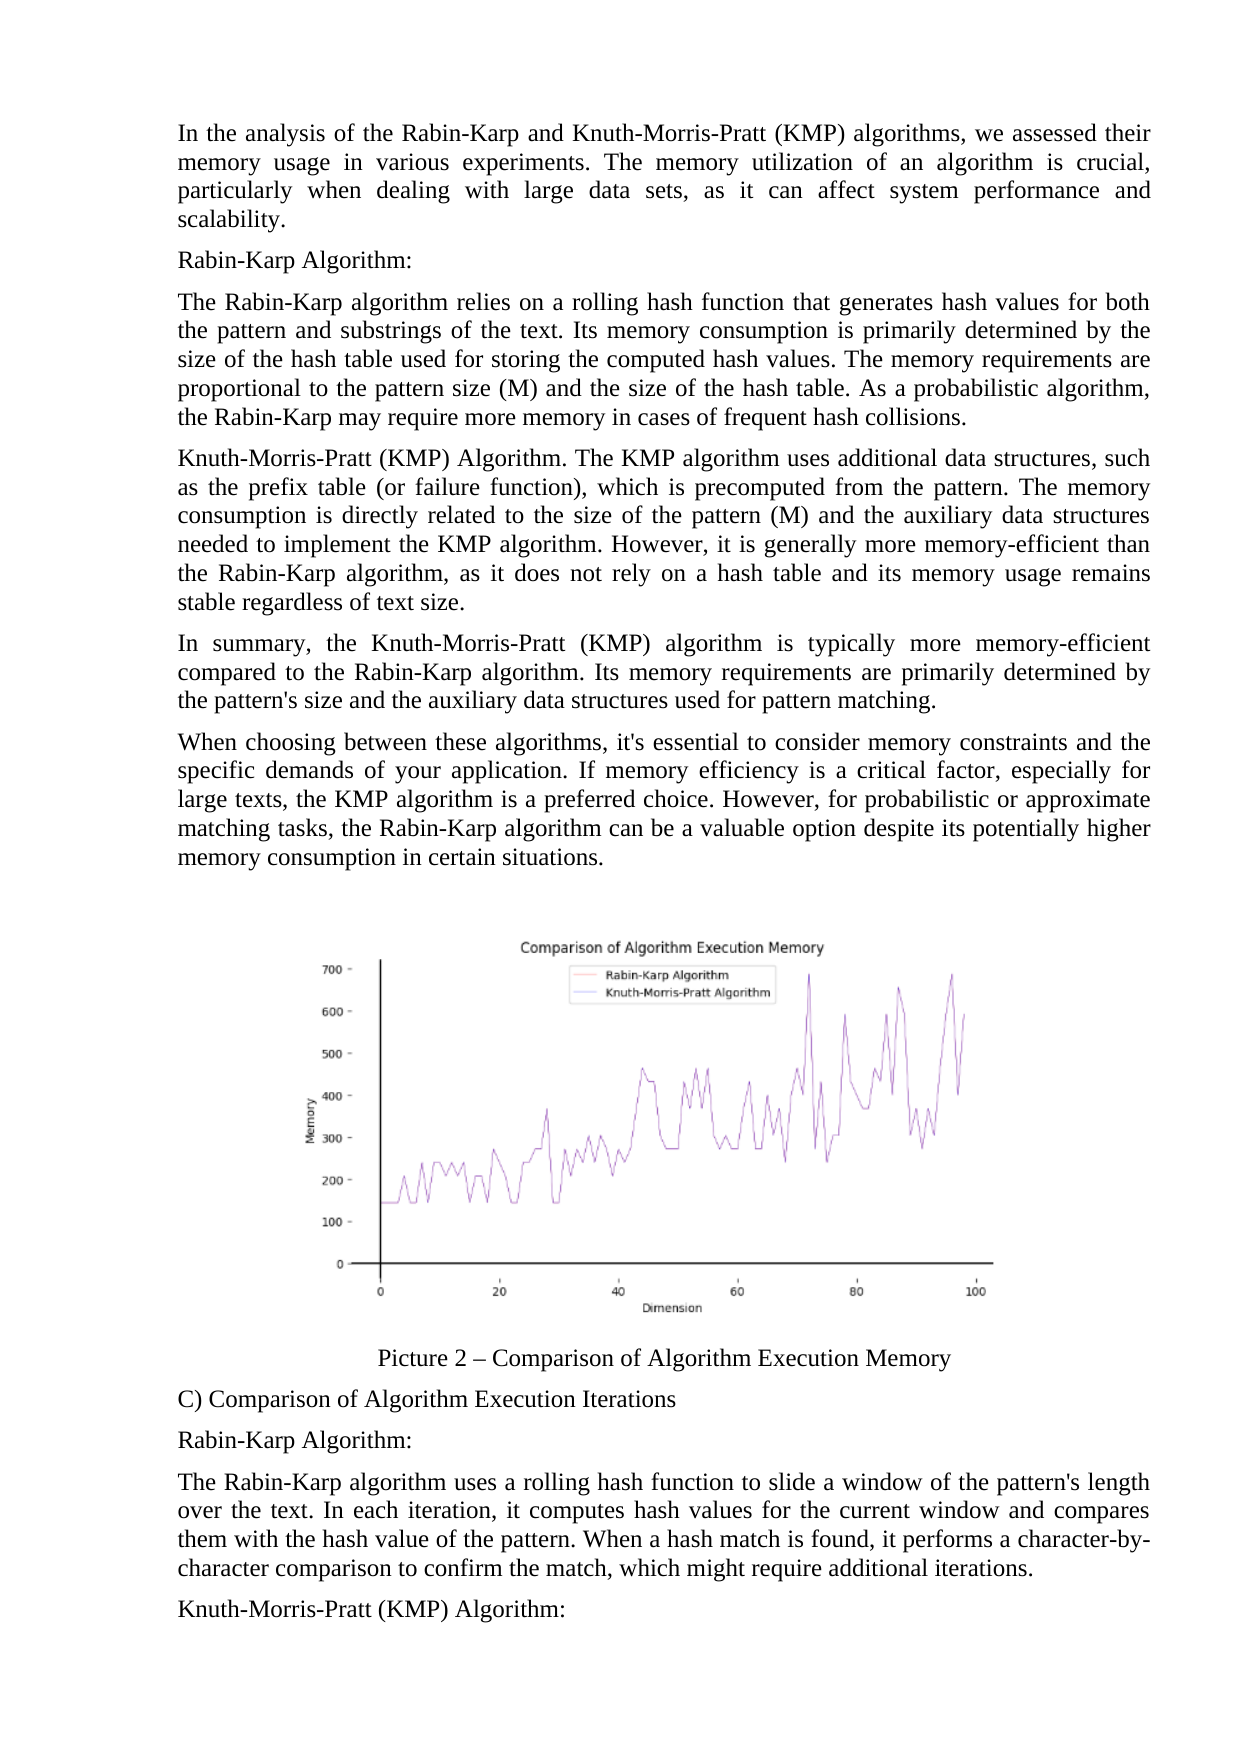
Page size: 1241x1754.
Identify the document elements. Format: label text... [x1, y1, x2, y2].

text C) Comparison of Algorithm Execution Iterations [177, 1384, 1152, 1413]
text The Rabin-Karp algorithm relies on a rolling hash function that generates hash values for both the pattern and substrings of the text. Its memory consumption is primarily determined by the size of the hash table used for storing the computed hash values. The memory requirements are proportional to the pattern size (M) and the size of the hash table. As a probabilistic algorithm, the Rabin-Karp may require more memory in cases of frequent hash collisions. [177, 287, 1152, 431]
text In the analysis of the Rabin-Karp and Knuth-Morris-Pratt (KMP) algorithms, we assessed their memory usage in various experiments. The memory utilization of an algorithm is crucial, particularly when dealing with large data sets, as it can affect system performance and scalability. [177, 118, 1152, 233]
text The Rabin-Karp algorithm uses a rolling hash function to slide a window of the pattern's length over the text. In each iteration, it computes hash values for the current window and compares them with the hash value of the pattern. When a hash match is found, it performs a character-by-character comparison to confirm the match, which might require additional iterations. [177, 1467, 1152, 1582]
text Rabin-Karp Algorithm: [177, 246, 1152, 274]
text Rabin-Karp Algorithm: [177, 1425, 1152, 1454]
text In summary, the Knuth-Morris-Pratt (KMP) algorithm is typically more memory-efficient compared to the Rabin-Karp algorithm. Its memory requirements are primarily determined by the pattern's size and the auxiliary data structures used for pattern matching. [177, 628, 1152, 714]
picture [273, 929, 1056, 1331]
text Knuth-Morris-Pratt (KMP) Algorithm. The KMP algorithm uses additional data structures, such as the prefix table (or failure function), which is precomputed from the pattern. The memory consumption is directly related to the size of the pattern (M) and the auxiliary data structures needed to implement the KMP algorithm. However, it is generally more memory-efficient than the Rabin-Karp algorithm, as it does not rely on a hash table and its memory usage remains stable regardless of text size. [177, 443, 1152, 616]
text Picture 2 – Comparison of Algorithm Execution Memory [177, 1343, 1152, 1372]
text Knuth-Morris-Pratt (KMP) Algorithm: [177, 1594, 1152, 1623]
text When choosing between these algorithms, it's essential to consider memory constraints and the specific demands of your application. If memory efficiency is a critical factor, especially for large texts, the KMP algorithm is a preferred choice. However, for probabilistic or approximate matching tasks, the Rabin-Karp algorithm can be a valuable option despite its potentially higher memory consumption in certain situations. [177, 727, 1152, 871]
